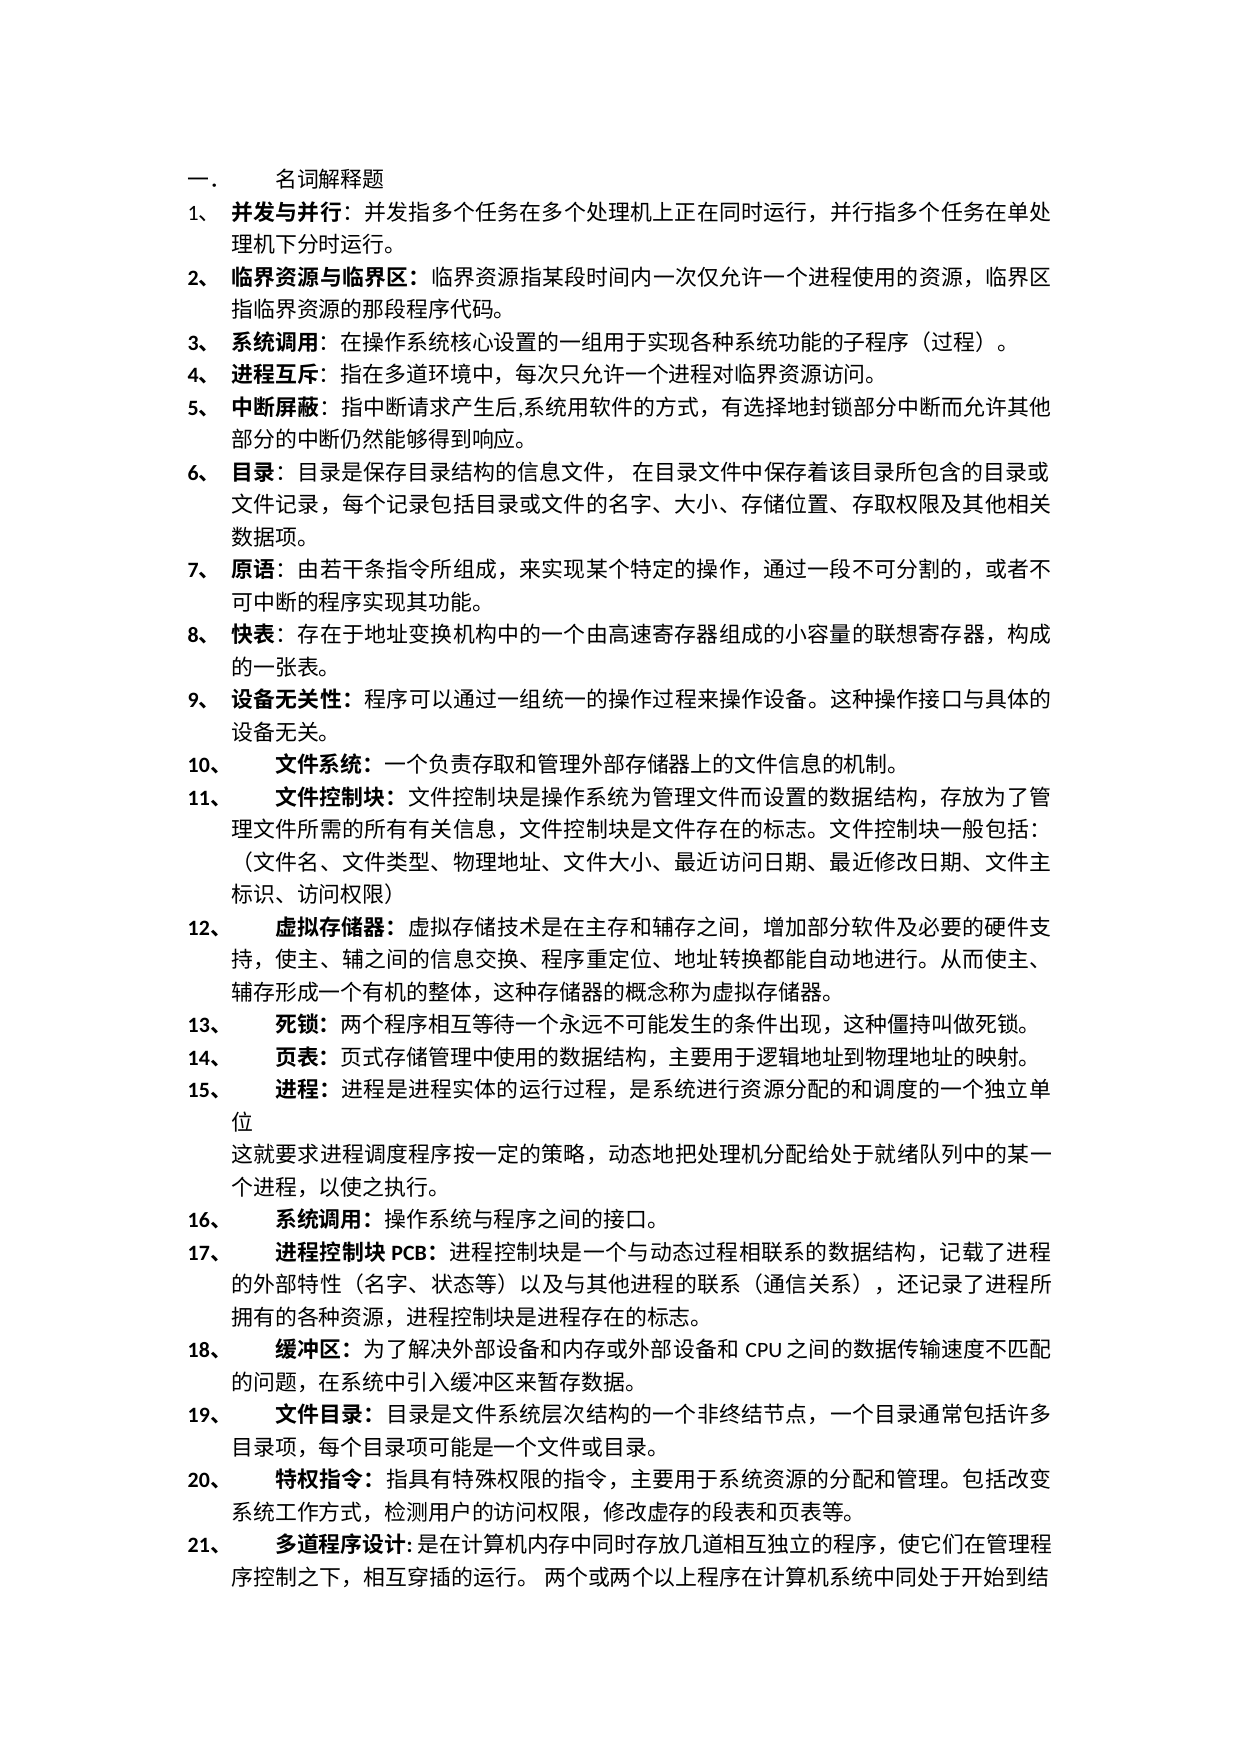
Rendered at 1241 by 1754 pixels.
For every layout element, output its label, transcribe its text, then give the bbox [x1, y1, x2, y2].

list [187, 1527, 1053, 1592]
list 文件系统：一个负责存取和管理外部存储器上的文件信息的机制。 [187, 747, 1053, 779]
list 死锁：两个程序相互等待一个永远不可能发生的条件出现，这种僵持叫做死锁。 [187, 1007, 1053, 1039]
list 文件目录：目录是文件系统层次结构的一个非终结节点，一个目录通常包括许多目录项，每个目录项可能是一个文件或目录。 [187, 1397, 1053, 1462]
list 原语：由若干条指令所组成，来实现某个特定的操作，通过一段不可分割的，或者不可中断的程序实现其功能。 [187, 552, 1053, 617]
list 缓冲区：为了解决外部设备和内存或外部设备和CPU之间的数据传输速度不匹配的问题，在系统中引入缓冲区来暂存数据。 [187, 1332, 1053, 1397]
list 进程控制块PCB：进程控制块是一个与动态过程相联系的数据结构，记载了进程的外部特性（名字、状态等）以及与其他进程的联系（通信关系），还记录了进程所拥有的各种资源，进程控制块是进程存在的标志。 [187, 1234, 1053, 1332]
list 进程互斥：指在多道环境中，每次只允许一个进程对临界资源访问。 [187, 357, 1053, 389]
list 中断屏蔽：指中断请求产生后,系统用软件的方式，有选择地封锁部分中断而允许其他部分的中断仍然能够得到响应。 [187, 389, 1053, 454]
list 临界资源与临界区：临界资源指某段时间内一次仅允许一个进程使用的资源，临界区指临界资源的那段程序代码。 [187, 259, 1053, 324]
list 系统调用：在操作系统核心设置的一组用于实现各种系统功能的子程序（过程）。 [187, 324, 1053, 357]
list 并发与并行：并发指多个任务在多个处理机上正在同时运行，并行指多个任务在单处理机下分时运行。 [187, 194, 1053, 259]
list 虚拟存储器：虚拟存储技术是在主存和辅存之间，增加部分软件及必要的硬件支持，使主、辅之间的信息交换、程序重定位、地址转换都能自动地进行。从而使主、辅存形成一个有机的整体，这种存储器的概念称为虚拟存储器。 [187, 909, 1053, 1007]
list 页表：页式存储管理中使用的数据结构，主要用于逻辑地址到物理地址的映射。 [187, 1039, 1053, 1072]
list 目录：目录是保存目录结构的信息文件， 在目录文件中保存着该目录所包含的目录或文件记录，每个记录包括目录或文件的名字、大小、存储位置、存取权限及其他相关数据项。 [187, 454, 1053, 552]
list 快表：存在于地址变换机构中的一个由高速寄存器组成的小容量的联想寄存器，构成的一张表。 [187, 617, 1053, 682]
list 特权指令：指具有特殊权限的指令，主要用于系统资源的分配和管理。包括改变系统工作方式，检测用户的访问权限，修改虚存的段表和页表等。 [187, 1462, 1053, 1527]
list 文件控制块：文件控制块是操作系统为管理文件而设置的数据结构，存放为了管理文件所需的所有有关信息，文件控制块是文件存在的标志。文件控制块一般包括：（文件名、文件类型、物理地址、文件大小、最近访问日期、最近修改日期、文件主标识、访问权限） [187, 779, 1053, 909]
list 进程：进程是进程实体的运行过程，是系统进行资源分配的和调度的一个独立单位 [187, 1072, 1053, 1137]
list 系统调用：操作系统与程序之间的接口。 [187, 1202, 1053, 1234]
list 这就要求进程调度程序按一定的策略，动态地把处理机分配给处于就绪队列中的某一个进程，以使之执行。 [231, 1137, 1053, 1202]
list 名词解释题 [187, 162, 1053, 194]
list 设备无关性：程序可以通过一组统一的操作过程来操作设备。这种操作接口与具体的设备无关。 [187, 682, 1053, 747]
